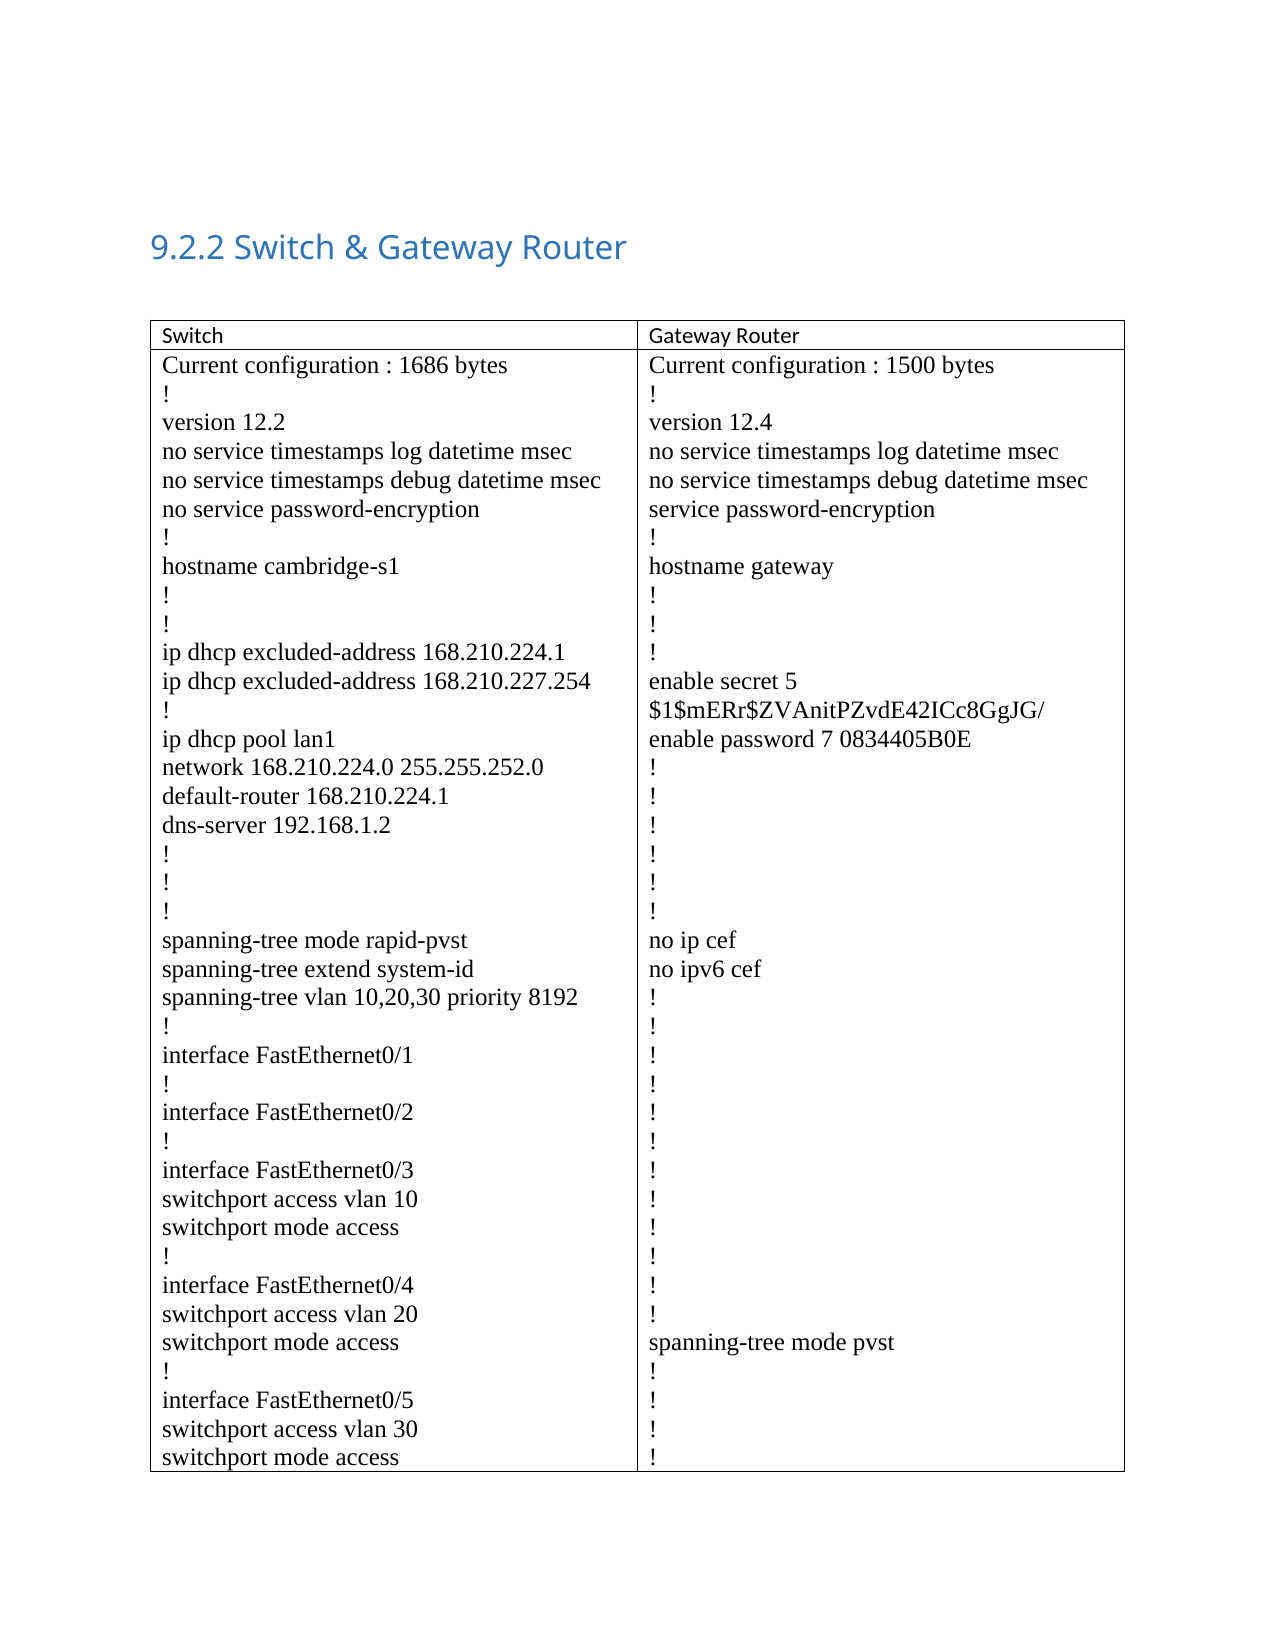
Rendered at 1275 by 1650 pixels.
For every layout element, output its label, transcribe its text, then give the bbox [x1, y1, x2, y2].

table_header Switch [151, 321, 637, 349]
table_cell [151, 350, 637, 1471]
table_header Gateway Router [638, 321, 1124, 349]
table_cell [638, 350, 1124, 1471]
subtitle 9.2.2 Switch & Gateway Router [150, 224, 1125, 269]
